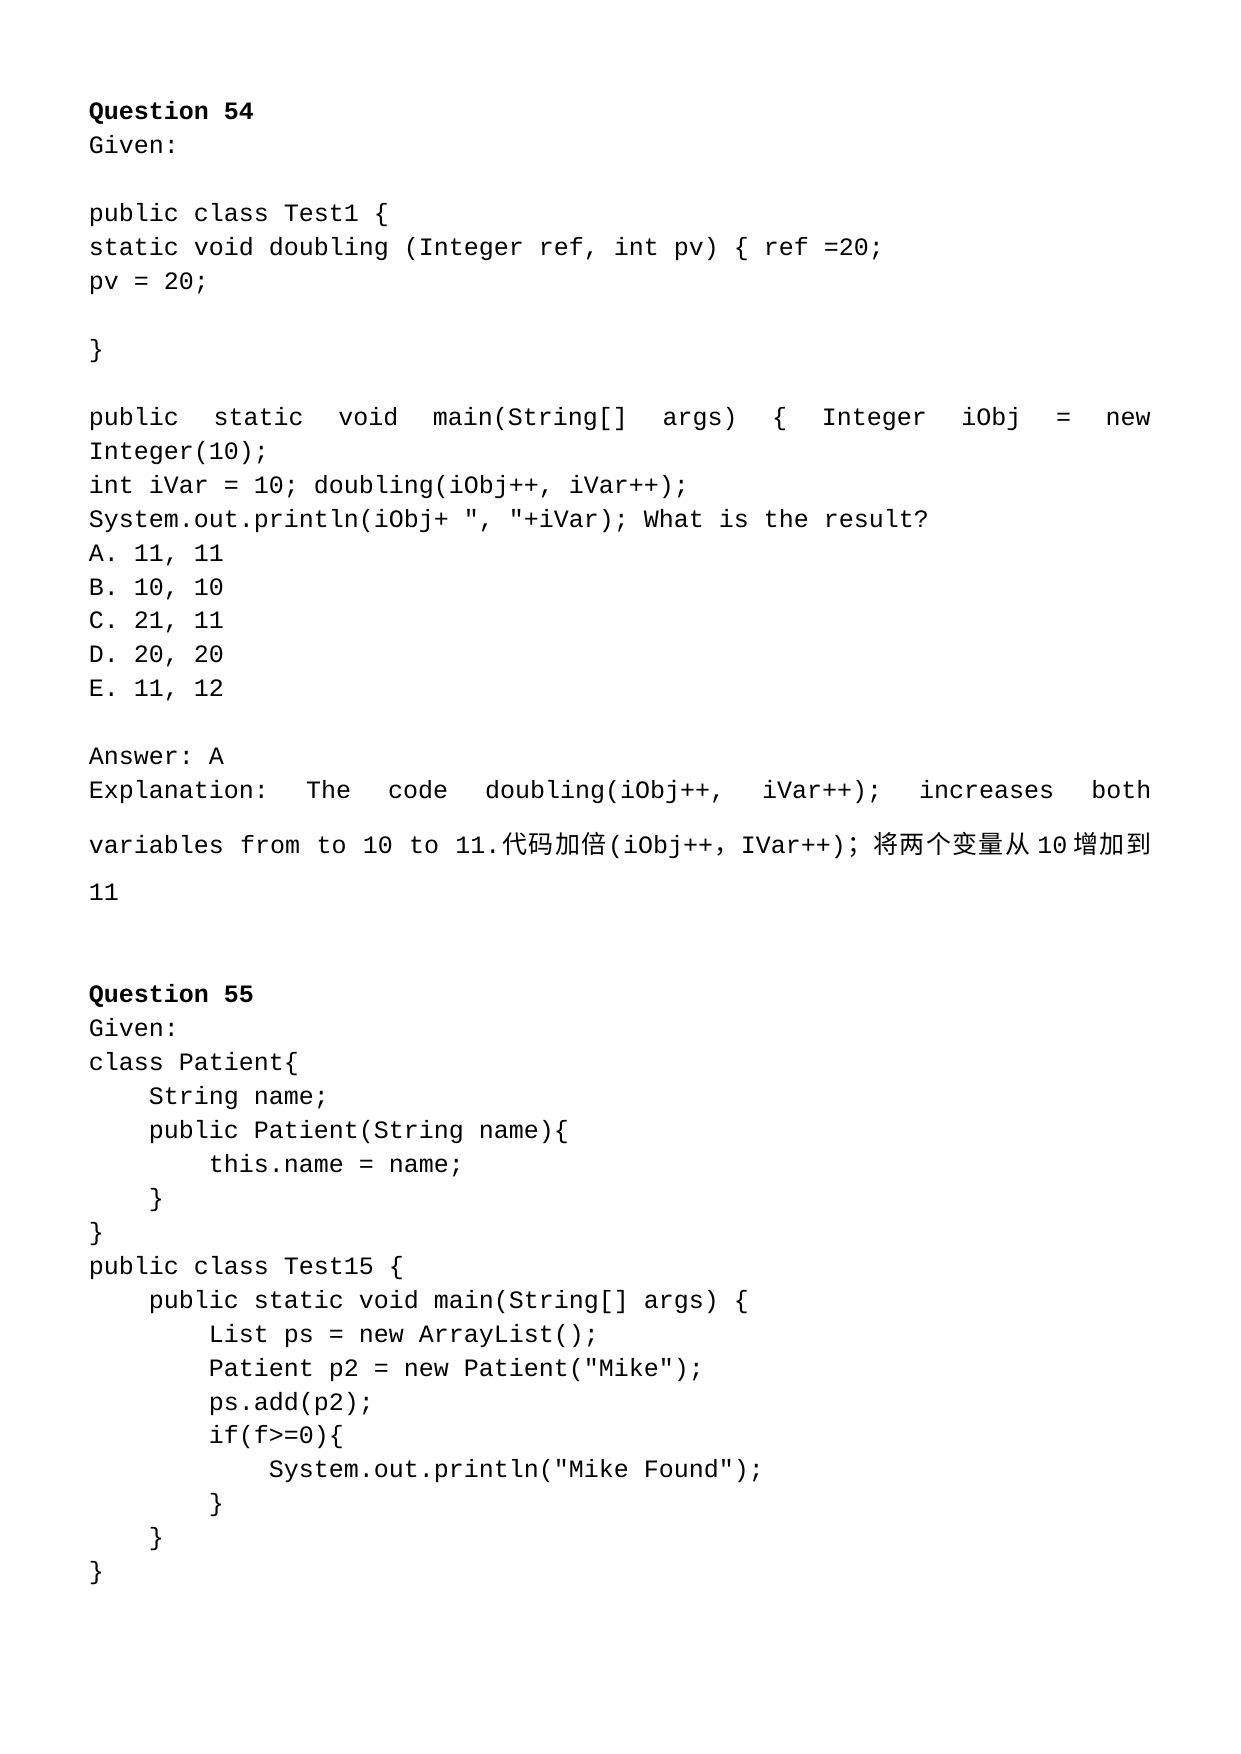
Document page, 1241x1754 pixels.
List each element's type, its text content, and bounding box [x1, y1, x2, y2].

text public class Test1 { [89, 198, 1152, 232]
text D. 20, 20 [89, 639, 1152, 673]
text System.out.println(iObj+ ", "+iVar); What is the result? [89, 503, 1152, 537]
text } [89, 1183, 1152, 1217]
text public class Test15 { [89, 1251, 1152, 1284]
text String name; [89, 1081, 1152, 1115]
text public static void main(String[] args) { Integer iObj = new Integer(10); [89, 402, 1152, 469]
text pv = 20; [89, 266, 1152, 300]
text } [89, 1488, 1152, 1522]
text E. 11, 12 [89, 673, 1152, 707]
text Given: [89, 1013, 1152, 1047]
text Answer: A [89, 741, 1152, 775]
text } [89, 1522, 1152, 1556]
text System.out.println("Mike Found"); [89, 1454, 1152, 1488]
text class Patient{ [89, 1047, 1152, 1081]
text } [89, 1556, 1152, 1590]
text int iVar = 10; doubling(iObj++, iVar++); [89, 469, 1152, 503]
text Explanation: The code doubling(iObj++, iVar++); increases both variables from to 10 to 11.代码加倍(iObj++，IVar++)；将两个变量从10增加到11 [89, 775, 1152, 911]
text A. 11, 11 [89, 537, 1152, 571]
text B. 10, 10 [89, 571, 1152, 605]
text ps.add(p2); [89, 1386, 1152, 1420]
text List ps = new ArrayList(); [89, 1318, 1152, 1352]
text this.name = name; [89, 1149, 1152, 1183]
text public Patient(String name){ [89, 1115, 1152, 1149]
text Given: [89, 130, 1152, 164]
text Patient p2 = new Patient("Mike"); [89, 1352, 1152, 1386]
text } [89, 334, 1152, 368]
text if(f>=0){ [89, 1420, 1152, 1454]
text } [89, 1217, 1152, 1251]
text public static void main(String[] args) { [89, 1284, 1152, 1318]
text static void doubling (Integer ref, int pv) { ref =20; [89, 232, 1152, 266]
text C. 21, 11 [89, 605, 1152, 639]
